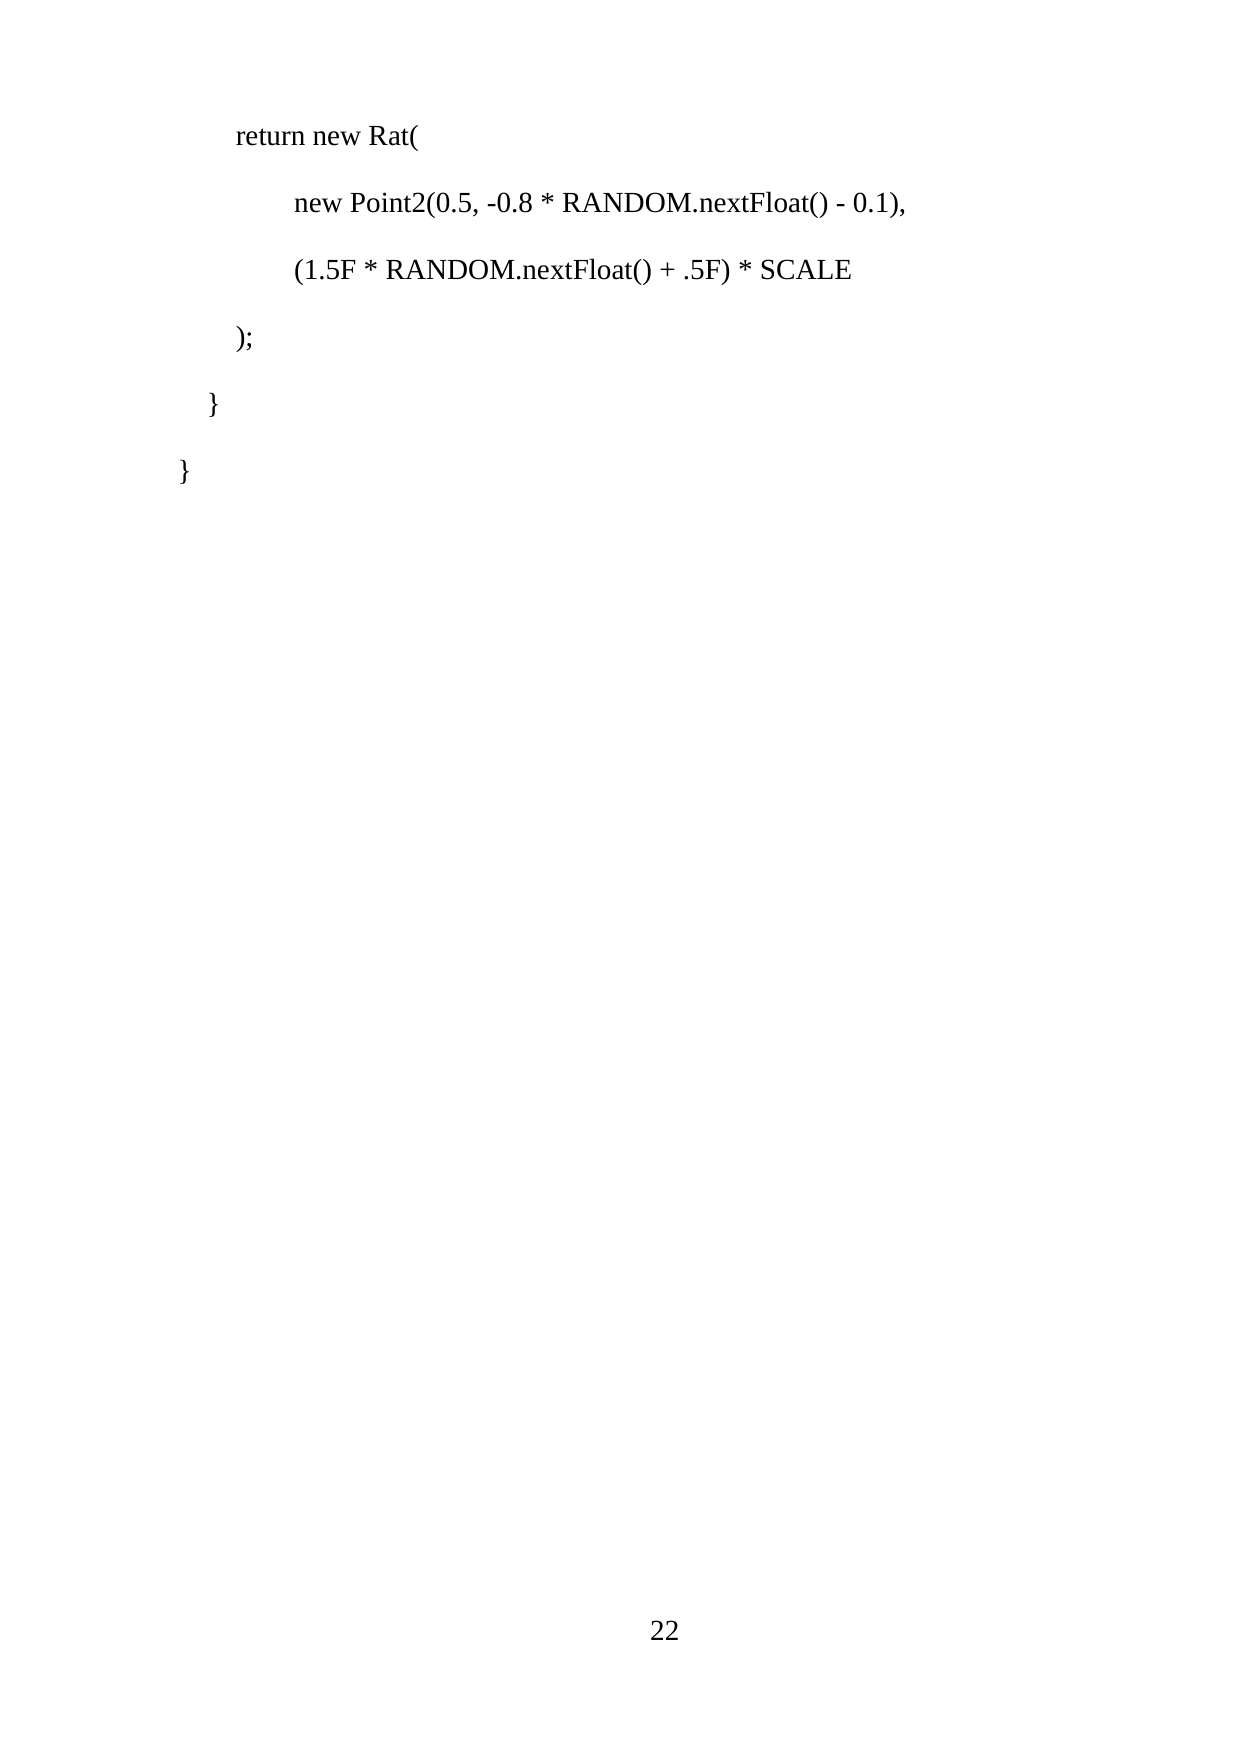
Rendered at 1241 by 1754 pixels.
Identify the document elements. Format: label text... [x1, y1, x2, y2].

text } [177, 453, 1152, 487]
text ); [177, 319, 1152, 353]
text new Point2(0.5, -0.8 * RANDOM.nextFloat() - 0.1), [177, 185, 1152, 219]
text } [177, 386, 1152, 419]
text return new Rat( [177, 118, 1152, 152]
text (1.5F * RANDOM.nextFloat() + .5F) * SCALE [177, 252, 1152, 286]
